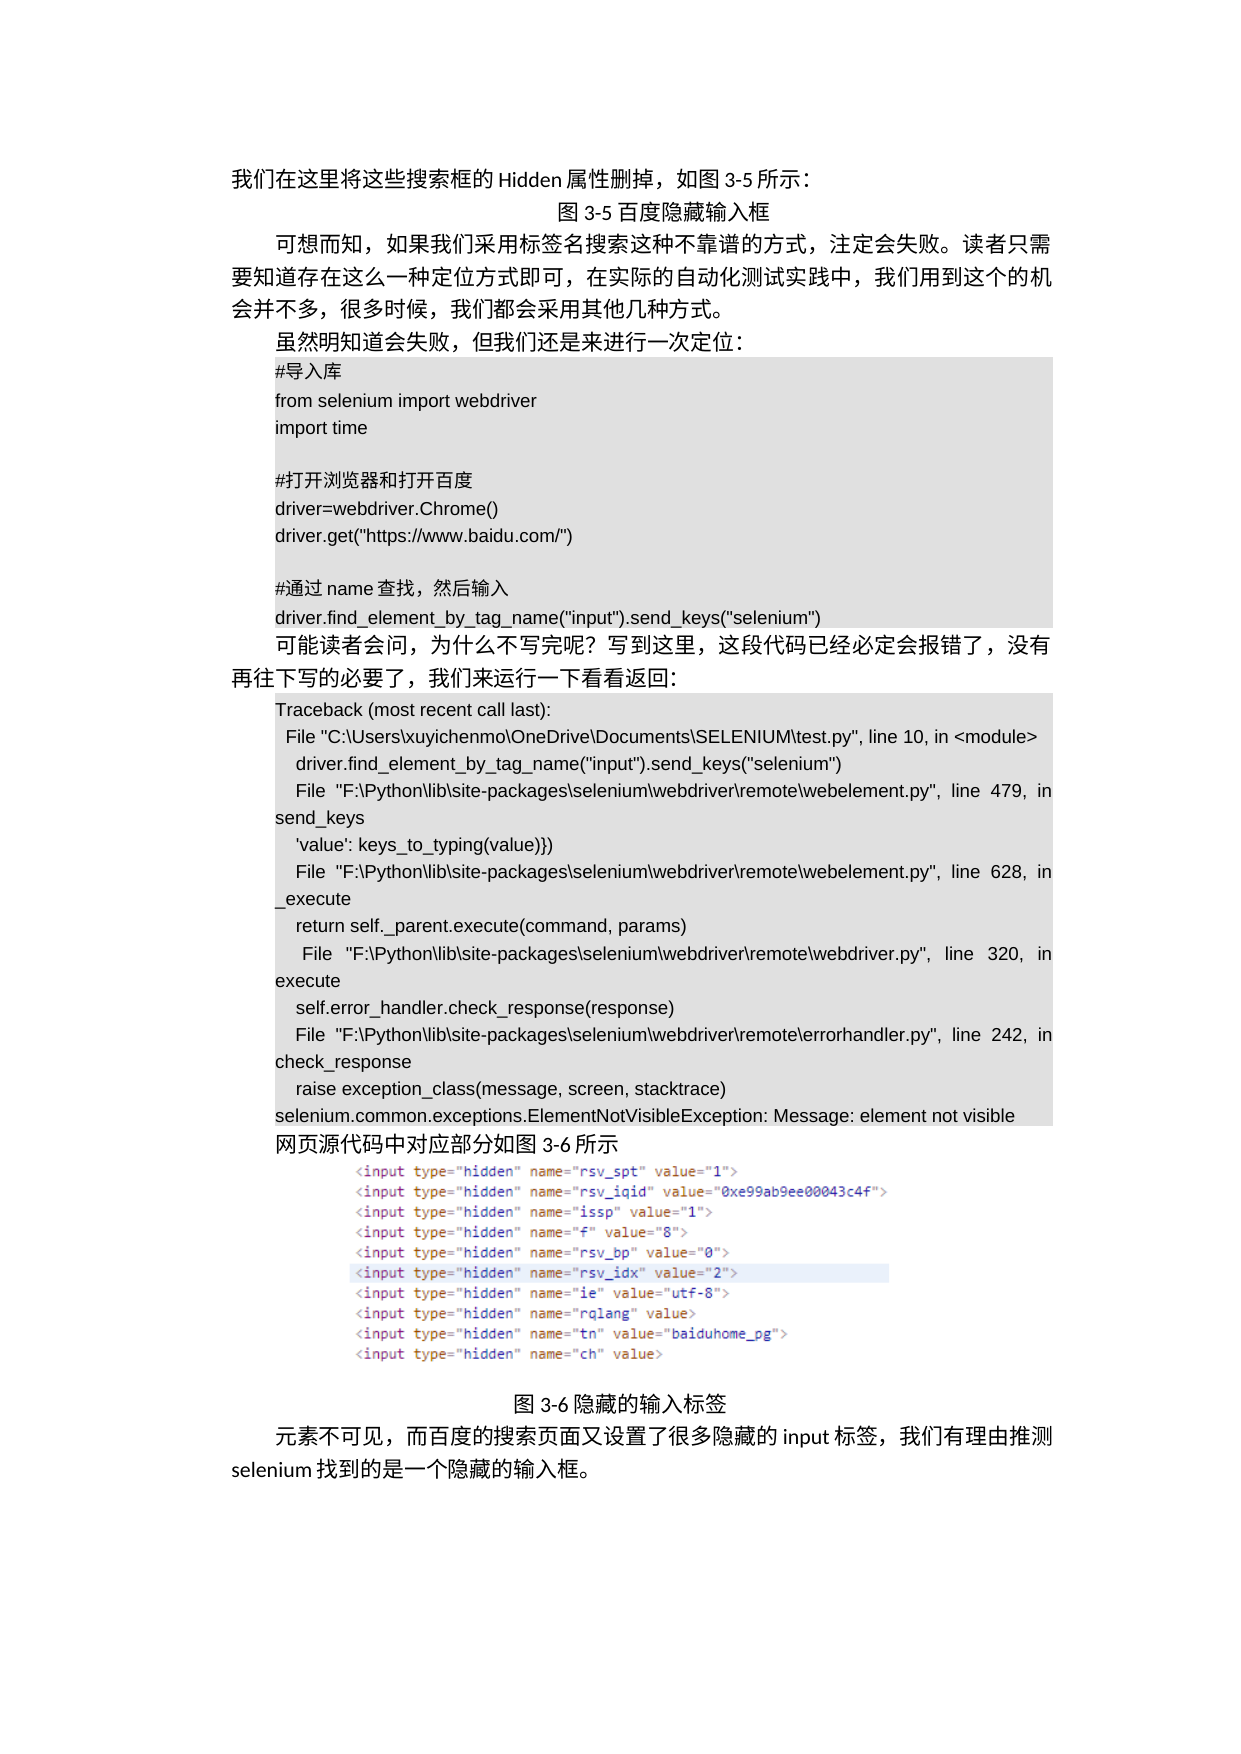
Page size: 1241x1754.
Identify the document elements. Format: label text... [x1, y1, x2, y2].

text self.error_handler.check_response(response) [275, 991, 1053, 1018]
text driver.find_element_by_tag_name("input").send_keys("selenium") [275, 601, 1053, 628]
text return self._parent.execute(command, params) [275, 910, 1053, 937]
text #打开浏览器和打开百度 [275, 465, 1053, 493]
text from selenium import webdriver [275, 384, 1053, 411]
text File "F:\Python\lib\site-packages\selenium\webdriver\remote\webelement.py", line 628, in _execute [275, 856, 1053, 910]
text File "F:\Python\lib\site-packages\selenium\webdriver\remote\webdriver.py", line 320, in execute [275, 937, 1053, 991]
text Traceback (most recent call last): [275, 693, 1053, 720]
text 虽然明知道会失败，但我们还是来进行一次定位： [231, 324, 1053, 357]
text import time [275, 411, 1053, 438]
text #导入库 [275, 357, 1053, 384]
text 元素不可见，而百度的搜索页面又设置了很多隐藏的input标签，我们有理由推测selenium找到的是一个隐藏的输入框。 [231, 1419, 1053, 1484]
text selenium.common.exceptions.ElementNotVisibleException: Message: element not visible [275, 1099, 1053, 1126]
text 'value': keys_to_typing(value)}) [275, 828, 1053, 856]
text raise exception_class(message, screen, stacktrace) [275, 1072, 1053, 1099]
text driver=webdriver.Chrome() [275, 493, 1053, 520]
text 可能读者会问，为什么不写完呢？写到这里，这段代码已经必定会报错了，没有再往下写的必要了，我们来运行一下看看返回： [231, 628, 1053, 693]
text File "C:\Users\xuyichenmo\OneDrive\Documents\SELENIUM\test.py", line 10, in <module> [275, 720, 1053, 747]
text driver.find_element_by_tag_name("input").send_keys("selenium") [275, 747, 1053, 774]
text driver.get("https://www.baidu.com/") [275, 520, 1053, 547]
text 图3-5 百度隐藏输入框 [231, 194, 1053, 227]
text File "F:\Python\lib\site-packages\selenium\webdriver\remote\errorhandler.py", line 242, in check_response [275, 1018, 1053, 1072]
text File "F:\Python\lib\site-packages\selenium\webdriver\remote\webelement.py", line 479, in send_keys [275, 774, 1053, 828]
text #通过name查找，然后输入 [275, 574, 1053, 601]
text 可想而知，如果我们采用标签名搜索这种不靠谱的方式，注定会失败。读者只需要知道存在这么一种定位方式即可，在实际的自动化测试实践中，我们用到这个的机会并不多，很多时候，我们都会采用其他几种方式。 [231, 227, 1053, 324]
text 图3-6 隐藏的输入标签 [187, 1159, 1053, 1419]
text 网页源代码中对应部分如图3-6所示 [231, 1126, 1053, 1159]
